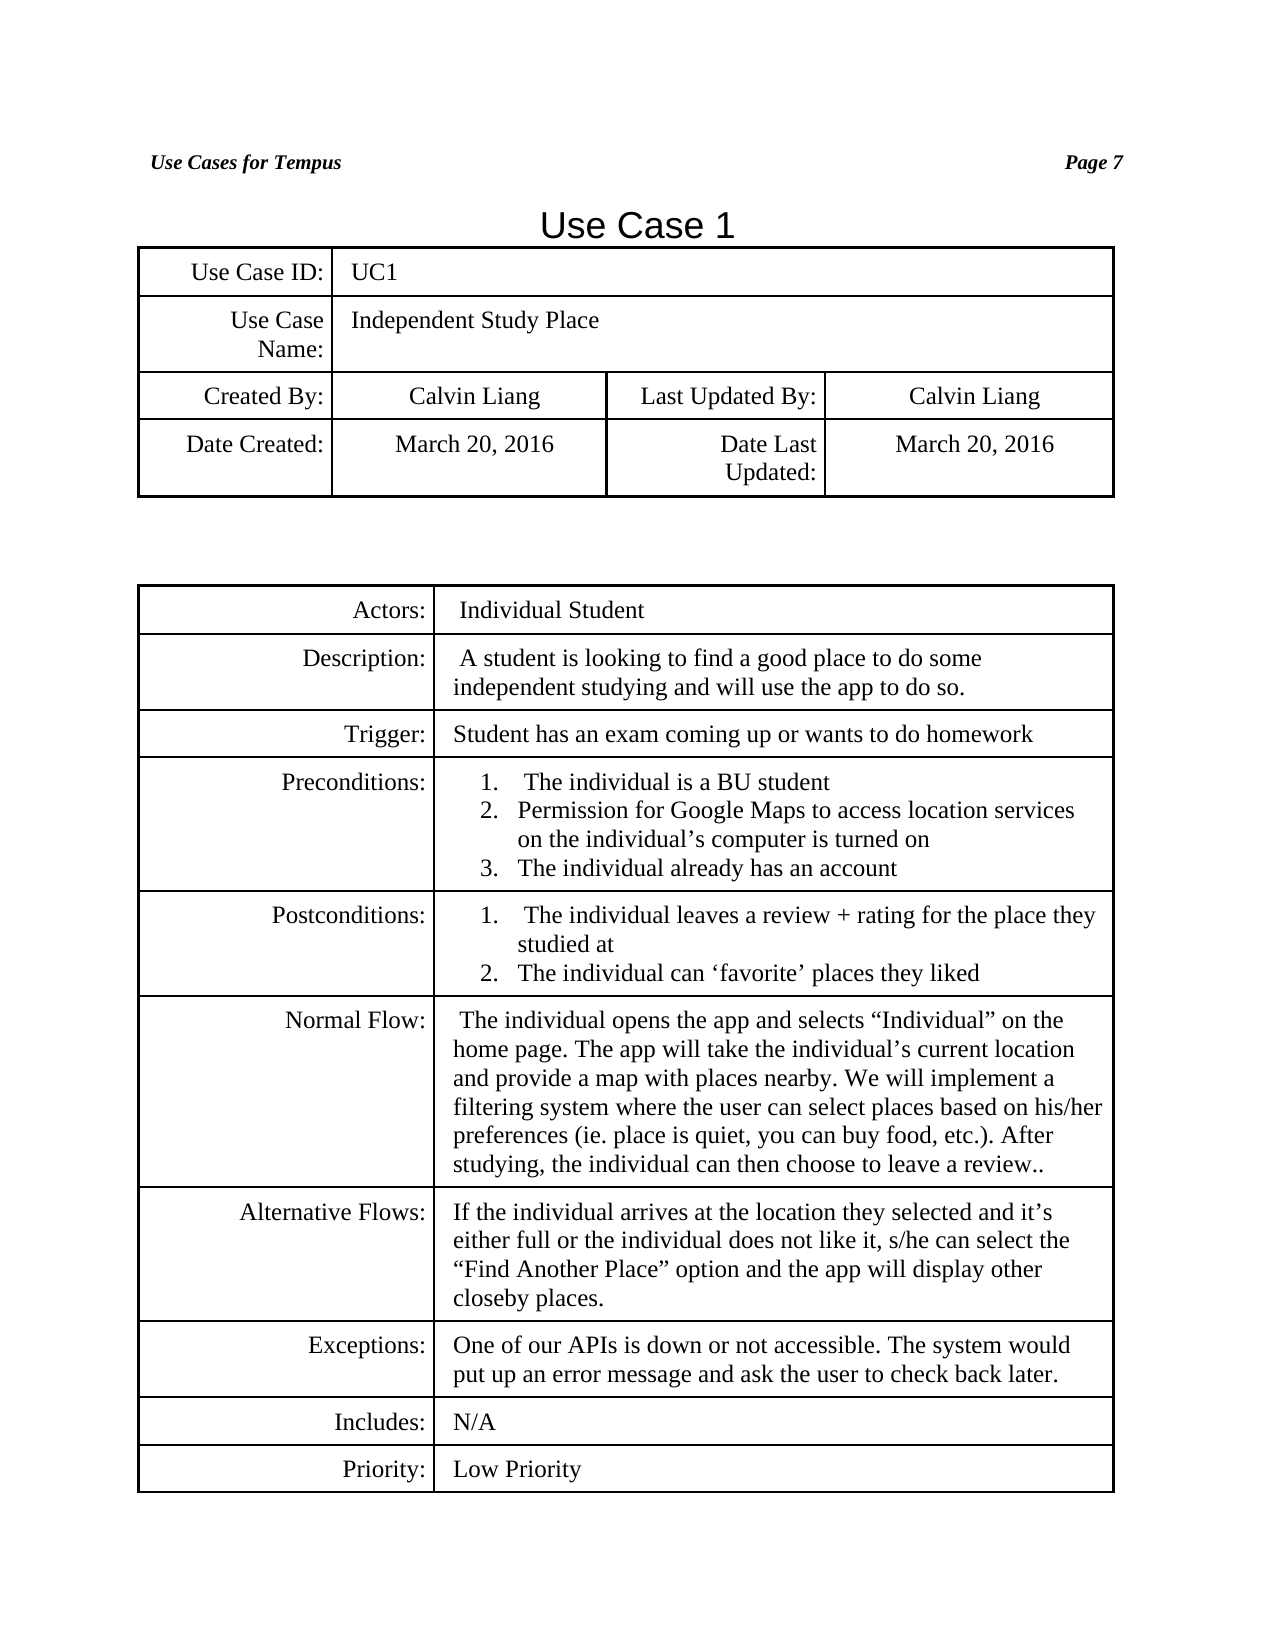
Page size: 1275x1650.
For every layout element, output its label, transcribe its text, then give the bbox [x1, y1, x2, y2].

table_cell A student is looking to find a good place to do some independent studying and will use the app to do so. [435, 635, 1112, 709]
table_cell Use Case Name: [140, 297, 331, 371]
table_cell Includes: [140, 1398, 433, 1444]
table_cell Date Last Updated: [608, 420, 824, 494]
table_cell Priority: [140, 1446, 433, 1491]
table_cell Description: [140, 635, 433, 709]
table_cell March 20, 2016 [333, 420, 605, 494]
table_cell If the individual arrives at the location they selected and it’s either full or the individual does not like it, s/he can select the “Find Another Place” option and the app will display other closeby places. [435, 1188, 1112, 1320]
table_cell Preconditions: [140, 758, 433, 890]
table_header UC1 [333, 249, 1112, 294]
table_cell Independent Study Place [333, 297, 1112, 371]
table_cell Trigger: [140, 711, 433, 756]
table_cell Calvin Liang [826, 373, 1112, 418]
table_header Individual Student [435, 587, 1112, 632]
table_header Actors: [140, 587, 433, 632]
table_cell Exceptions: [140, 1322, 433, 1396]
table_header Use Case ID: [140, 249, 331, 294]
table_cell Normal Flow: [140, 997, 433, 1186]
table_cell Calvin Liang [333, 373, 605, 418]
table_cell The individual leaves a review + rating for the place they studied at The individual can ‘favorite’ places they liked [435, 892, 1112, 995]
table_cell The individual opens the app and selects “Individual” on the home page. The app will take the individual’s current location and provide a map with places nearby. We will implement a filtering system where the user can select places based on his/her preferences (ie. place is quiet, you can buy food, etc.). After studying, the individual can then choose to leave a review.. [435, 997, 1112, 1186]
table_cell Date Created: [140, 420, 331, 494]
table_cell Alternative Flows: [140, 1188, 433, 1320]
table_cell One of our APIs is down or not accessible. The system would put up an error message and ask the user to check back later. [435, 1322, 1112, 1396]
table_cell Postconditions: [140, 892, 433, 995]
table_cell Last Updated By: [608, 373, 824, 418]
table_cell The individual is a BU student Permission for Google Maps to access location services on the individual’s computer is turned on The individual already has an account [435, 758, 1112, 890]
table_cell March 20, 2016 [826, 420, 1112, 494]
table_cell Low Priority [435, 1446, 1112, 1491]
table_cell Created By: [140, 373, 331, 418]
text Use Case 1 [150, 203, 1125, 246]
table_cell N/A [435, 1398, 1112, 1444]
table_cell Student has an exam coming up or wants to do homework [435, 711, 1112, 756]
